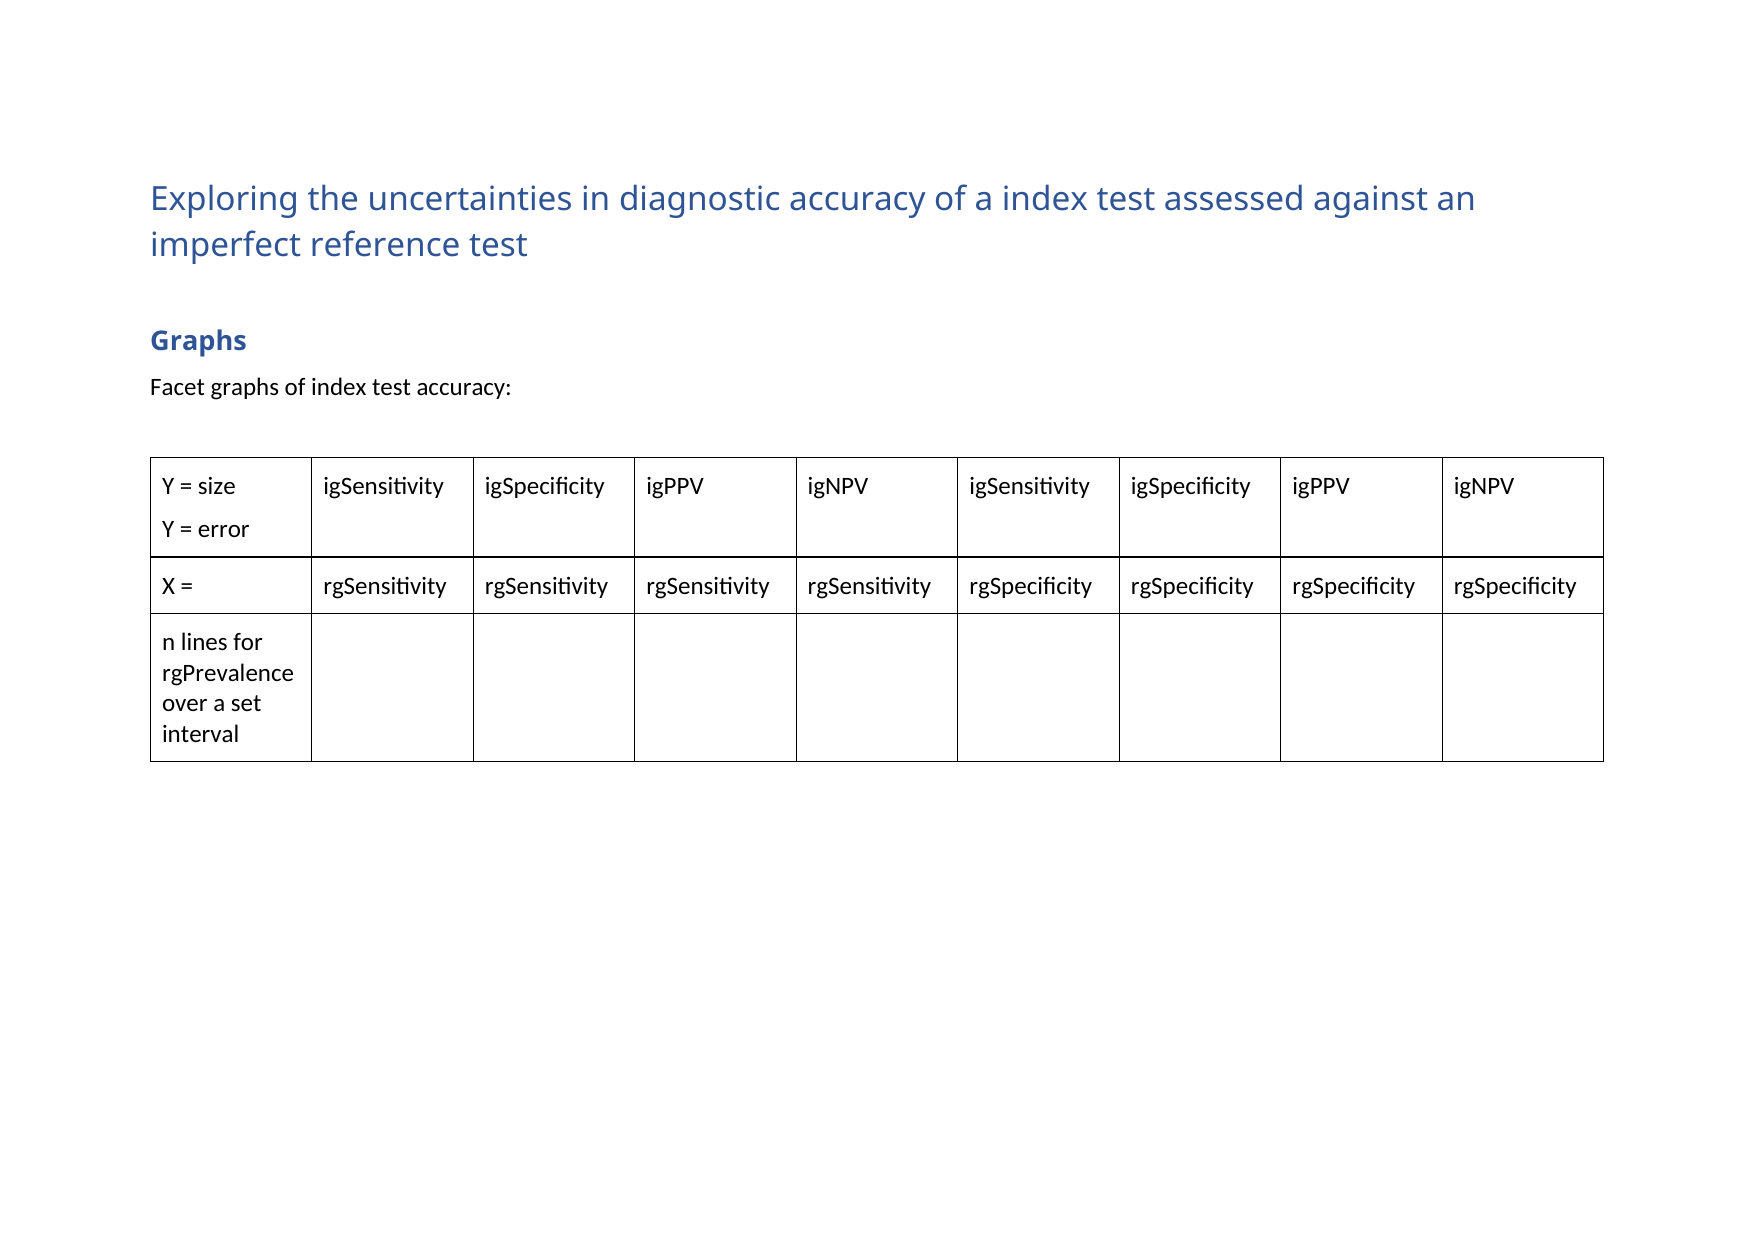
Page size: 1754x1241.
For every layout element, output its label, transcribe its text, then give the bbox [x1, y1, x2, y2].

table_cell [635, 614, 796, 761]
table_cell rgSensitivity [635, 558, 796, 613]
table_cell rgSensitivity [797, 558, 957, 613]
table_cell [312, 614, 473, 761]
table_header igPPV [635, 458, 796, 556]
table_cell [474, 614, 634, 761]
table_cell rgSensitivity [312, 558, 473, 613]
table_header igNPV [797, 458, 957, 556]
table_cell rgSpecificity [958, 558, 1119, 613]
table_cell [797, 614, 957, 761]
subtitle Exploring the uncertainties in diagnostic accuracy of a index test assessed against an imperfect reference test [150, 175, 1604, 266]
table_header igSensitivity [312, 458, 473, 556]
table_cell rgSpecificity [1443, 558, 1603, 613]
table_header igNPV [1443, 458, 1603, 556]
table_header igSpecificity [1120, 458, 1280, 556]
table_cell rgSensitivity [474, 558, 634, 613]
subtitle Graphs [150, 321, 1604, 358]
table_cell [1443, 614, 1603, 761]
text Facet graphs of index test accuracy: [150, 371, 1604, 401]
table_header igSpecificity [474, 458, 634, 556]
table_header igPPV [1281, 458, 1442, 556]
table_cell rgSpecificity [1281, 558, 1442, 613]
table_cell [1281, 614, 1442, 761]
table_cell rgSpecificity [1120, 558, 1280, 613]
table_cell [1120, 614, 1280, 761]
table_header igSensitivity [958, 458, 1119, 556]
table_cell [958, 614, 1119, 761]
table_cell n lines for rgPrevalence over a set interval [151, 614, 311, 761]
table_cell X = [151, 558, 311, 613]
table_header Y = size Y = error [151, 458, 311, 556]
